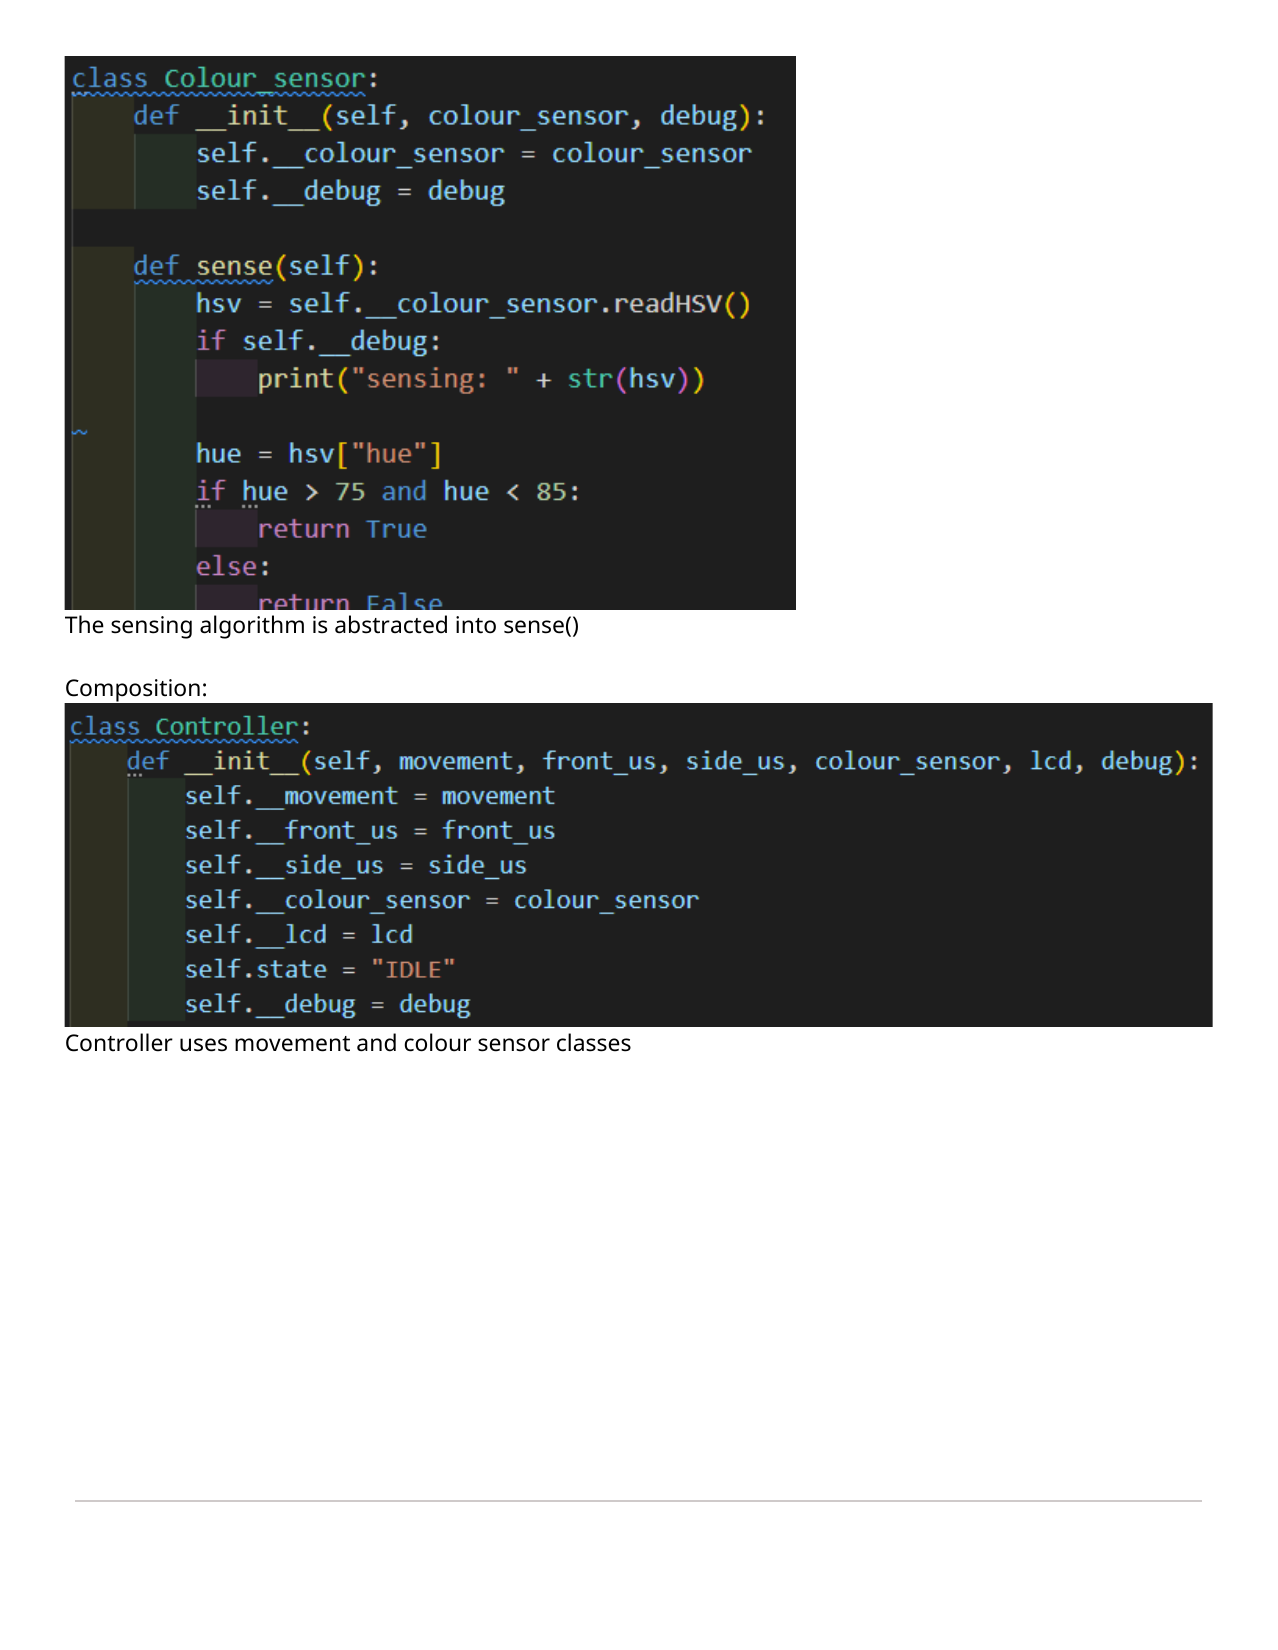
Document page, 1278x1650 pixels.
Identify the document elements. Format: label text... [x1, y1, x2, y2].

text Composition: [64, 672, 1212, 703]
text The sensing algorithm is abstracted into sense() [64, 609, 1212, 641]
picture [64, 703, 1213, 1027]
picture [64, 56, 796, 610]
text Controller uses movement and colour sensor classes [64, 1027, 1212, 1058]
